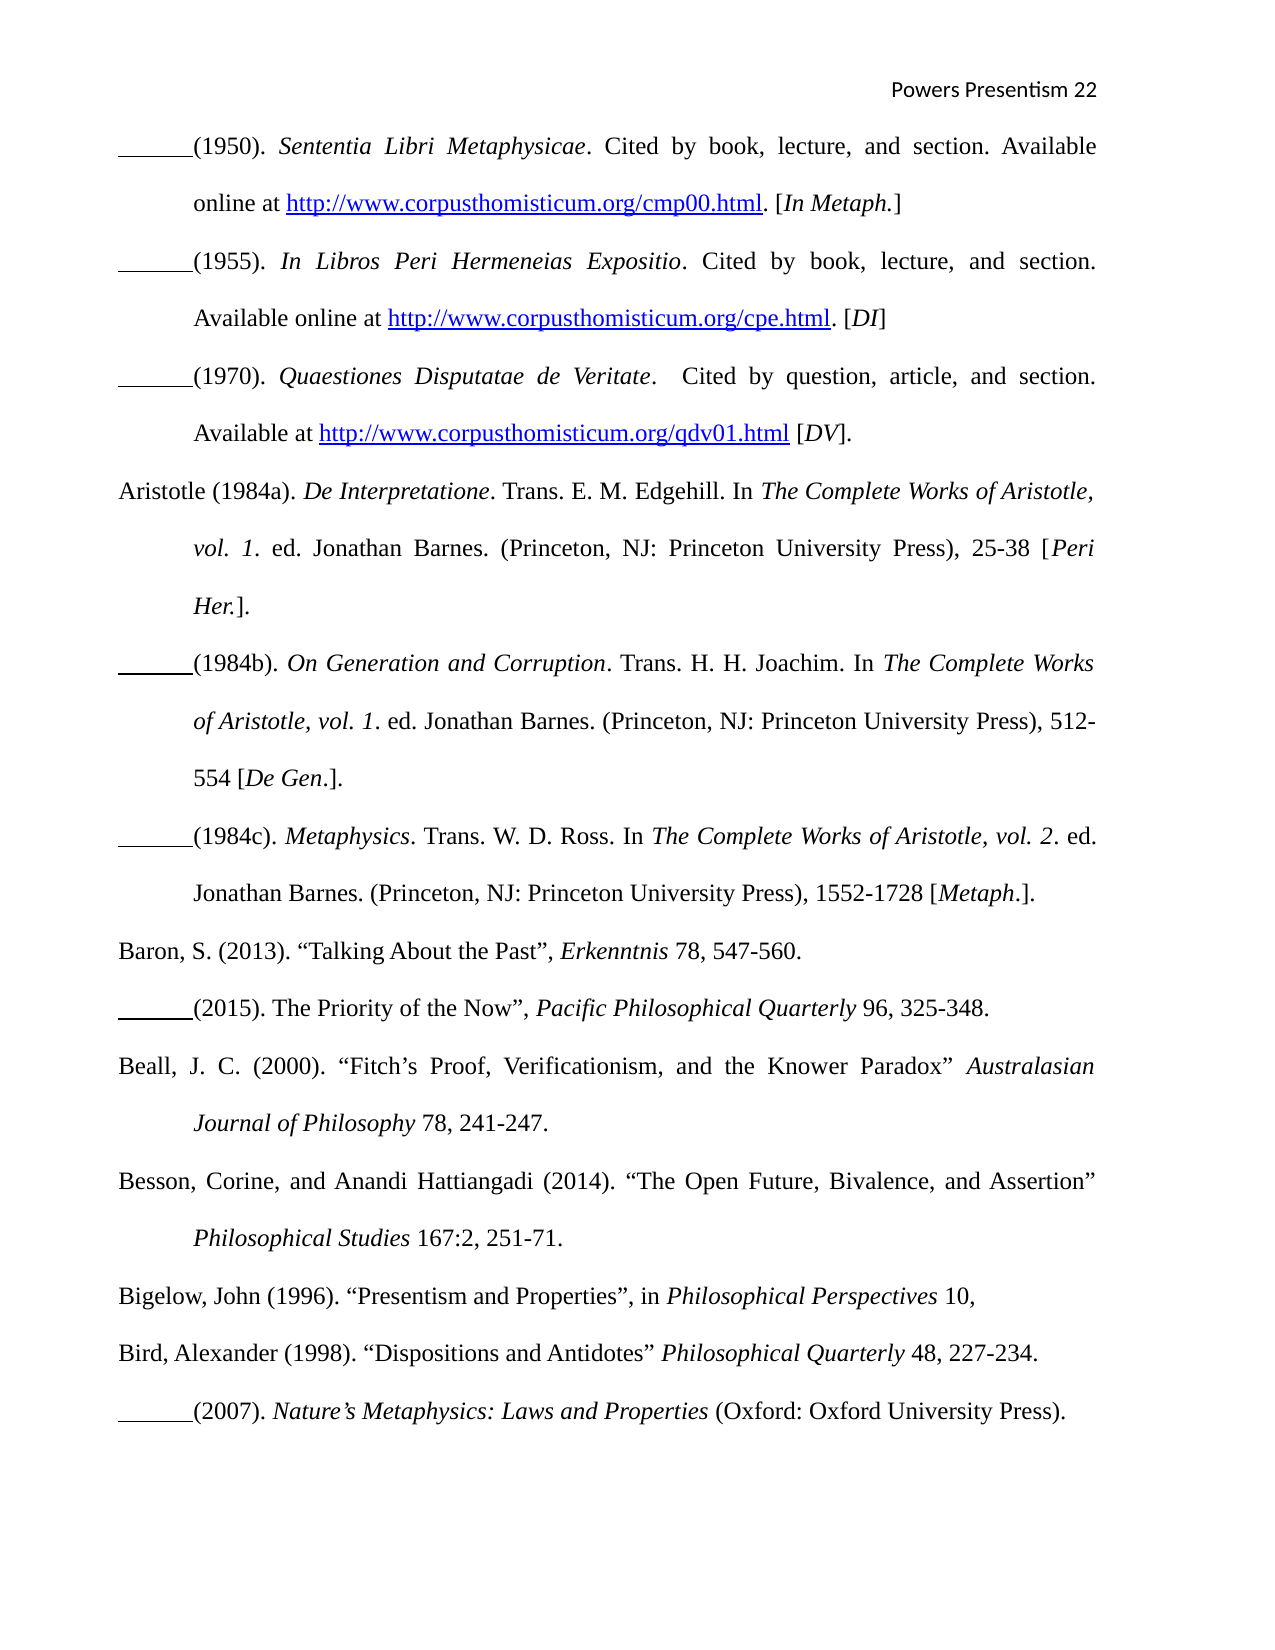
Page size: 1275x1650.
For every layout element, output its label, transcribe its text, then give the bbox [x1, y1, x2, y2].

text Bird, Alexander (1998). “Dispositions and Antidotes” Philosophical Quarterly 48, 227-234. [118, 1338, 1097, 1367]
text Bigelow, John (1996). “Presentism and Properties”, in Philosophical Perspectives 10, [118, 1281, 1097, 1310]
text (2007). Nature’s Metaphysics: Laws and Properties (Oxford: Oxford University Press). [118, 1396, 1097, 1425]
text (1984c). Metaphysics. Trans. W. D. Ross. In The Complete Works of Aristotle, vol. 2. ed. Jonathan Barnes. (Princeton, NJ: Princeton University Press), 1552-1728 [Metaph.]. [118, 821, 1097, 907]
text (1950). Sententia Libri Metaphysicae. Cited by book, lecture, and section. Available online at http://www.corpusthomisticum.org/cmp00.html. [In Metaph.] [118, 131, 1097, 217]
text Besson, Corine, and Anandi Hattiangadi (2014). “The Open Future, Bivalence, and Assertion” Philosophical Studies 167:2, 251-71. [118, 1166, 1097, 1252]
text (1955). In Libros Peri Hermeneias Expositio. Cited by book, lecture, and section. Available online at http://www.corpusthomisticum.org/cpe.html. [DI] [118, 246, 1097, 332]
text (2015). The Priority of the Now”, Pacific Philosophical Quarterly 96, 325-348. [118, 993, 1097, 1022]
text (1984b). On Generation and Corruption. Trans. H. H. Joachim. In The Complete Works of Aristotle, vol. 1. ed. Jonathan Barnes. (Princeton, NJ: Princeton University Press), 512-554 [De Gen.]. [118, 648, 1097, 792]
text Beall, J. C. (2000). “Fitch’s Proof, Verificationism, and the Knower Paradox” Australasian Journal of Philosophy 78, 241-247. [118, 1051, 1097, 1137]
text Aristotle (1984a). De Interpretatione. Trans. E. M. Edgehill. In The Complete Works of Aristotle, vol. 1. ed. Jonathan Barnes. (Princeton, NJ: Princeton University Press), 25-38 [Peri Her.]. [118, 476, 1097, 620]
text Baron, S. (2013). “Talking About the Past”, Erkenntnis 78, 547-560. [118, 936, 1097, 965]
text (1970). Quaestiones Disputatae de Veritate. Cited by question, article, and section. Available at http://www.corpusthomisticum.org/qdv01.html [DV]. [118, 361, 1097, 447]
